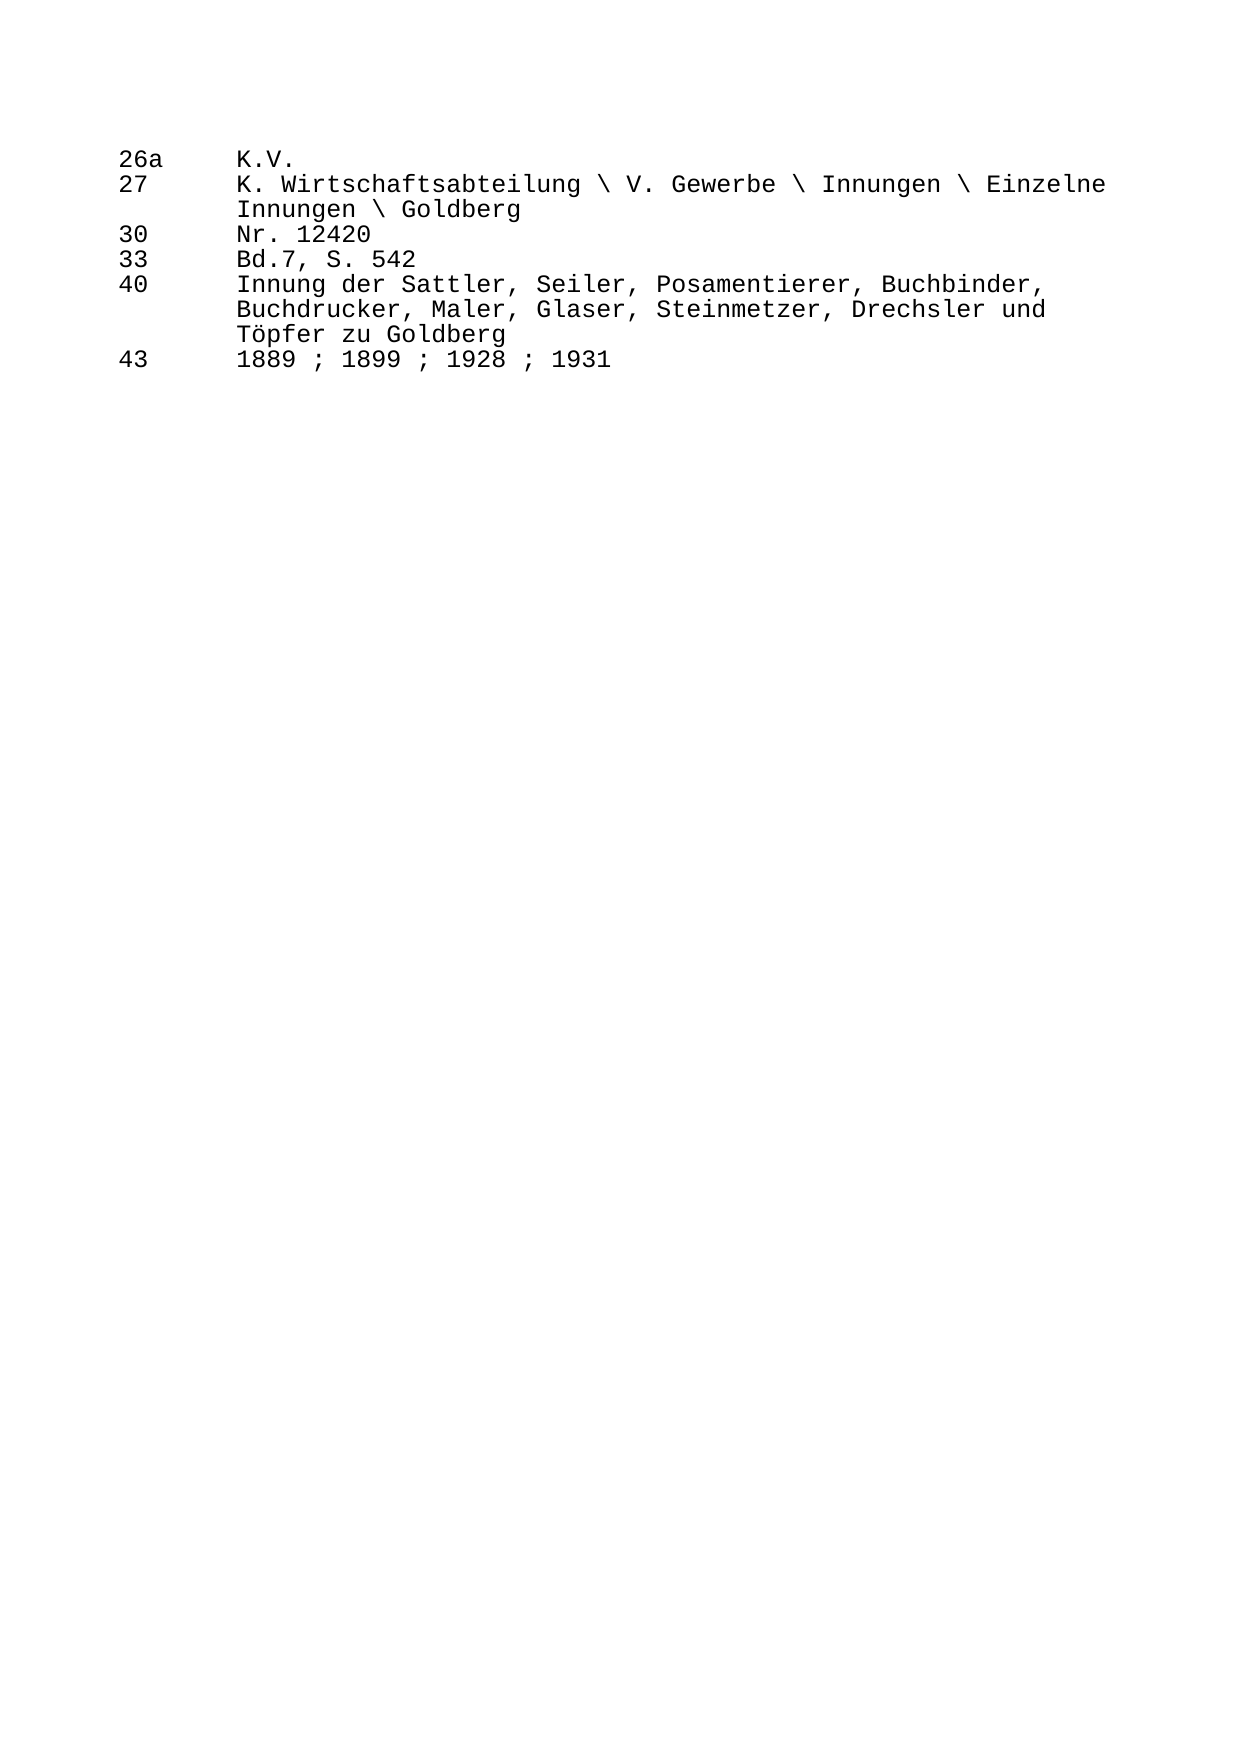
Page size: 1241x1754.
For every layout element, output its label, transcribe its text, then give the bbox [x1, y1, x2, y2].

text 26a K.V. [118, 148, 1122, 173]
text 40 Innung der Sattler, Seiler, Posamentierer, k[1{s[Buchbinder]s<-Innung>}, s[Buchdrucker]s, Maler, Glaser, Steinmetzer, Drechsler und Töpfer zu 2{o[Goldberg]o}]k [118, 273, 1122, 348]
text 30 Nr. 12420 [118, 223, 1122, 248]
text 27 K. Wirtschaftsabteilung \ V. Gewerbe \ Innungen \ Einzelne Innungen \ Goldberg [118, 173, 1122, 223]
text 33 Bd.7, S. 542 [118, 248, 1122, 273]
text 43 1889 ; 1899 ; 1928 ; 1931 [118, 348, 1122, 373]
